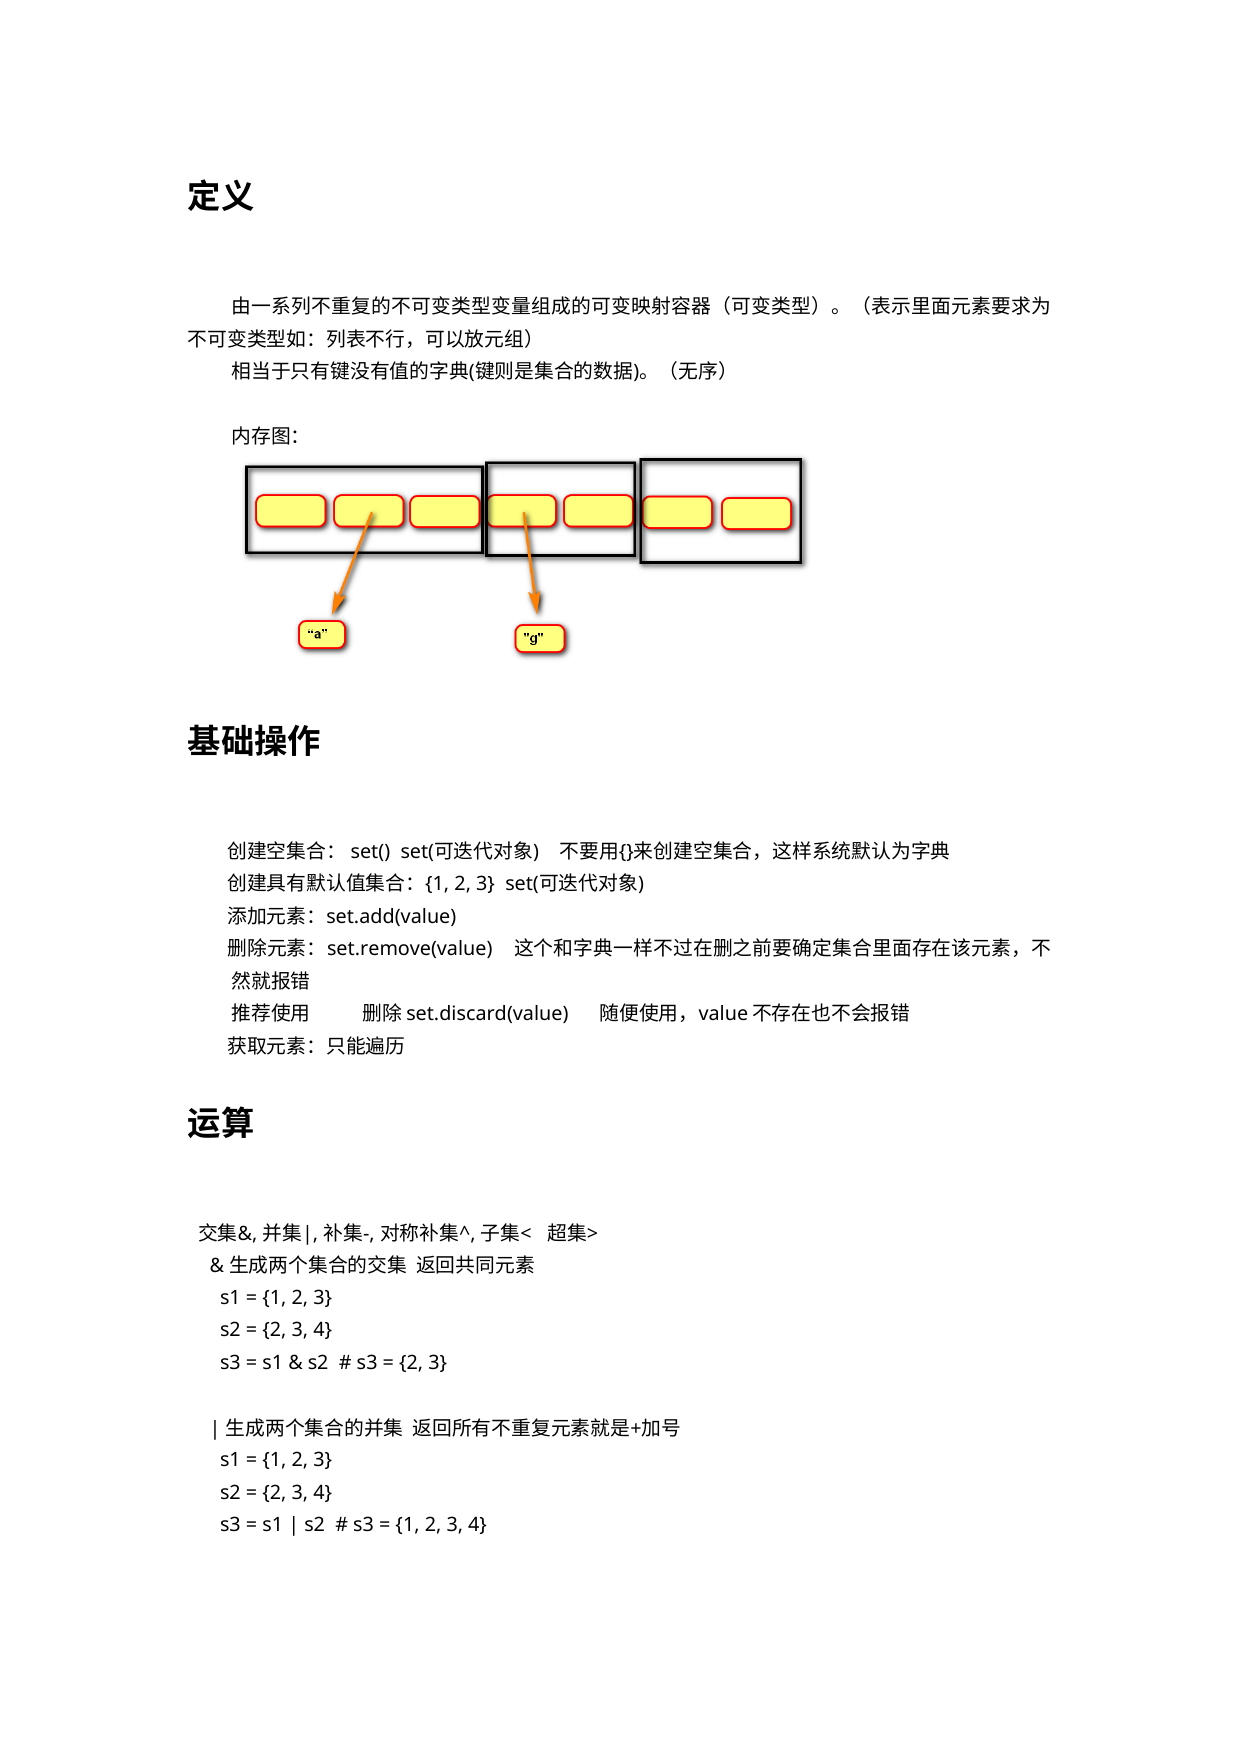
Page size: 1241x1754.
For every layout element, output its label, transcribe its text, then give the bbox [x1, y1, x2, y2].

text s3 = s1 | s2 # s3 = {1, 2, 3, 4} [209, 1508, 1053, 1540]
text 删除元素：set.remove(value) 这个和字典一样不过在删之前要确定集合里面存在该元素，不 然就报错 [187, 931, 1053, 996]
subtitle 运算 [187, 1088, 1053, 1153]
text s1 = {1, 2, 3} [209, 1443, 1053, 1475]
text | 生成两个集合的并集 返回所有不重复元素就是+加号 [209, 1410, 1053, 1443]
text 添加元素：set.add(value) [187, 898, 1053, 931]
text s3 = s1 & s2 # s3 = {2, 3} [209, 1345, 1053, 1378]
text s2 = {2, 3, 4} [209, 1475, 1053, 1508]
text 推荐使用 删除set.discard(value) 随便使用，value不存在也不会报错 [187, 996, 1053, 1028]
text s1 = {1, 2, 3} [209, 1280, 1053, 1313]
subtitle 基础操作 [187, 706, 1053, 771]
text 由一系列不重复的不可变类型变量组成的可变映射容器（可变类型）。（表示里面元素要求为不可变类型如：列表不行，可以放元组） [187, 289, 1053, 354]
text 获取元素：只能遍历 [187, 1028, 1053, 1061]
text 创建空集合： set() set(可迭代对象) 不要用{}来创建空集合，这样系统默认为字典 [187, 833, 1053, 866]
picture [231, 451, 811, 663]
text 创建具有默认值集合：{1, 2, 3} set(可迭代对象) [187, 866, 1053, 898]
text 相当于只有键没有值的字典(键则是集合的数据)。（无序） [187, 354, 1053, 387]
text 内存图： [187, 419, 1053, 452]
text s2 = {2, 3, 4} [209, 1313, 1053, 1345]
text & 生成两个集合的交集 返回共同元素 [209, 1248, 1053, 1280]
subtitle 定义 [187, 162, 1053, 227]
text 交集&, 并集|, 补集-, 对称补集^, 子集< 超集> [187, 1215, 1053, 1248]
